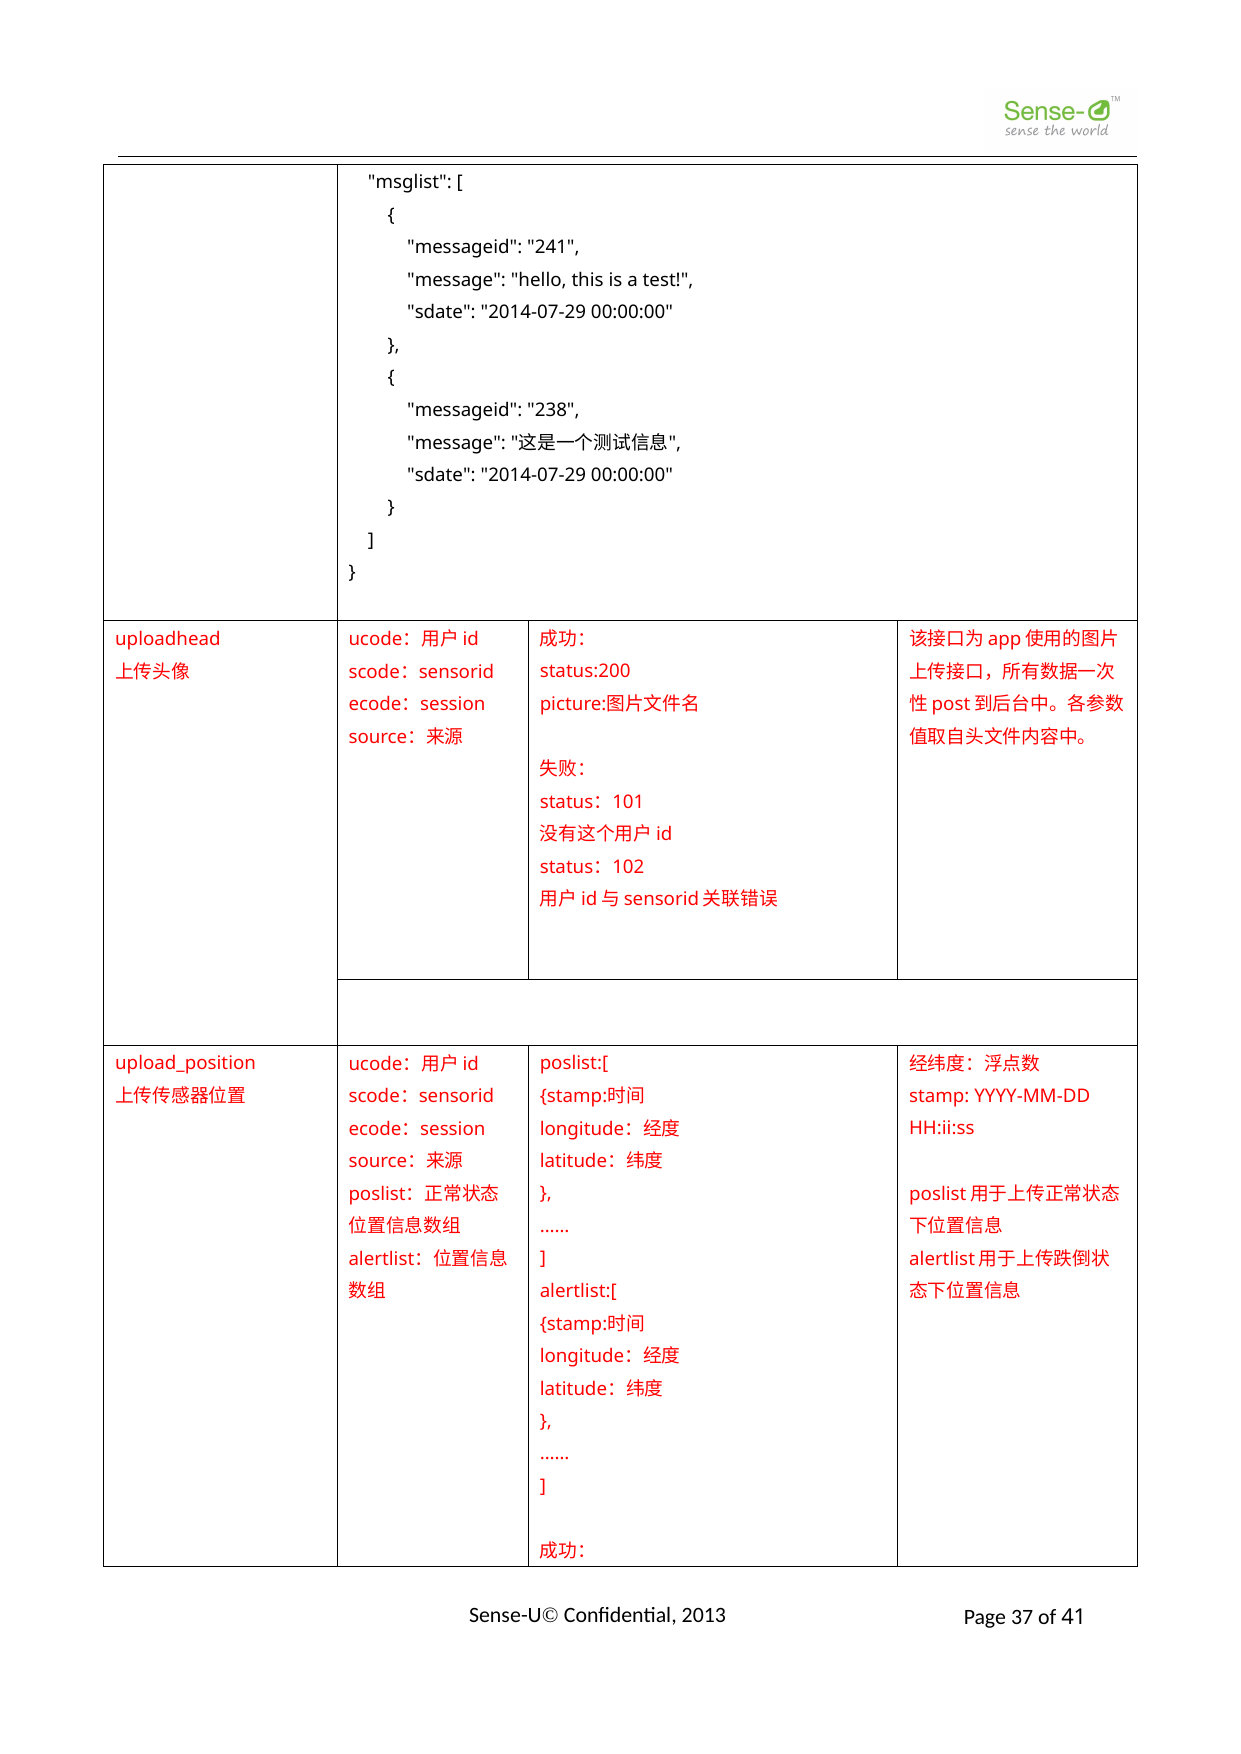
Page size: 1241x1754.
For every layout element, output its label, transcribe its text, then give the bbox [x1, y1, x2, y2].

table_cell 该接口为app使用的图片上传接口，所有数据一次性post到后台中。各参数值取自头文件内容中。 [898, 621, 1137, 979]
table_cell uploadhead 上传头像 [104, 621, 337, 1045]
table_cell upload_position 上传传感器位置 [104, 1046, 337, 1566]
table_cell ucode：用户id scode：sensorid ecode：session source：来源 poslist：正常状态位置信息数组 alertlist：位置信息数组 [338, 1046, 528, 1566]
table_cell [338, 980, 1137, 1045]
table_cell ucode：用户id scode：sensorid ecode：session source：来源 [338, 621, 528, 979]
picture [984, 88, 1138, 154]
table_cell 成功： status:200 picture:图片文件名 失败： status：101 没有这个用户id status：102 用户id与sensorid关联错误 [529, 621, 897, 979]
table_cell 经纬度：浮点数 stamp: YYYY-MM-DD HH:ii:ss poslist用于上传正常状态下位置信息 alertlist用于上传跌倒状态下位置信息 [898, 1046, 1137, 1566]
